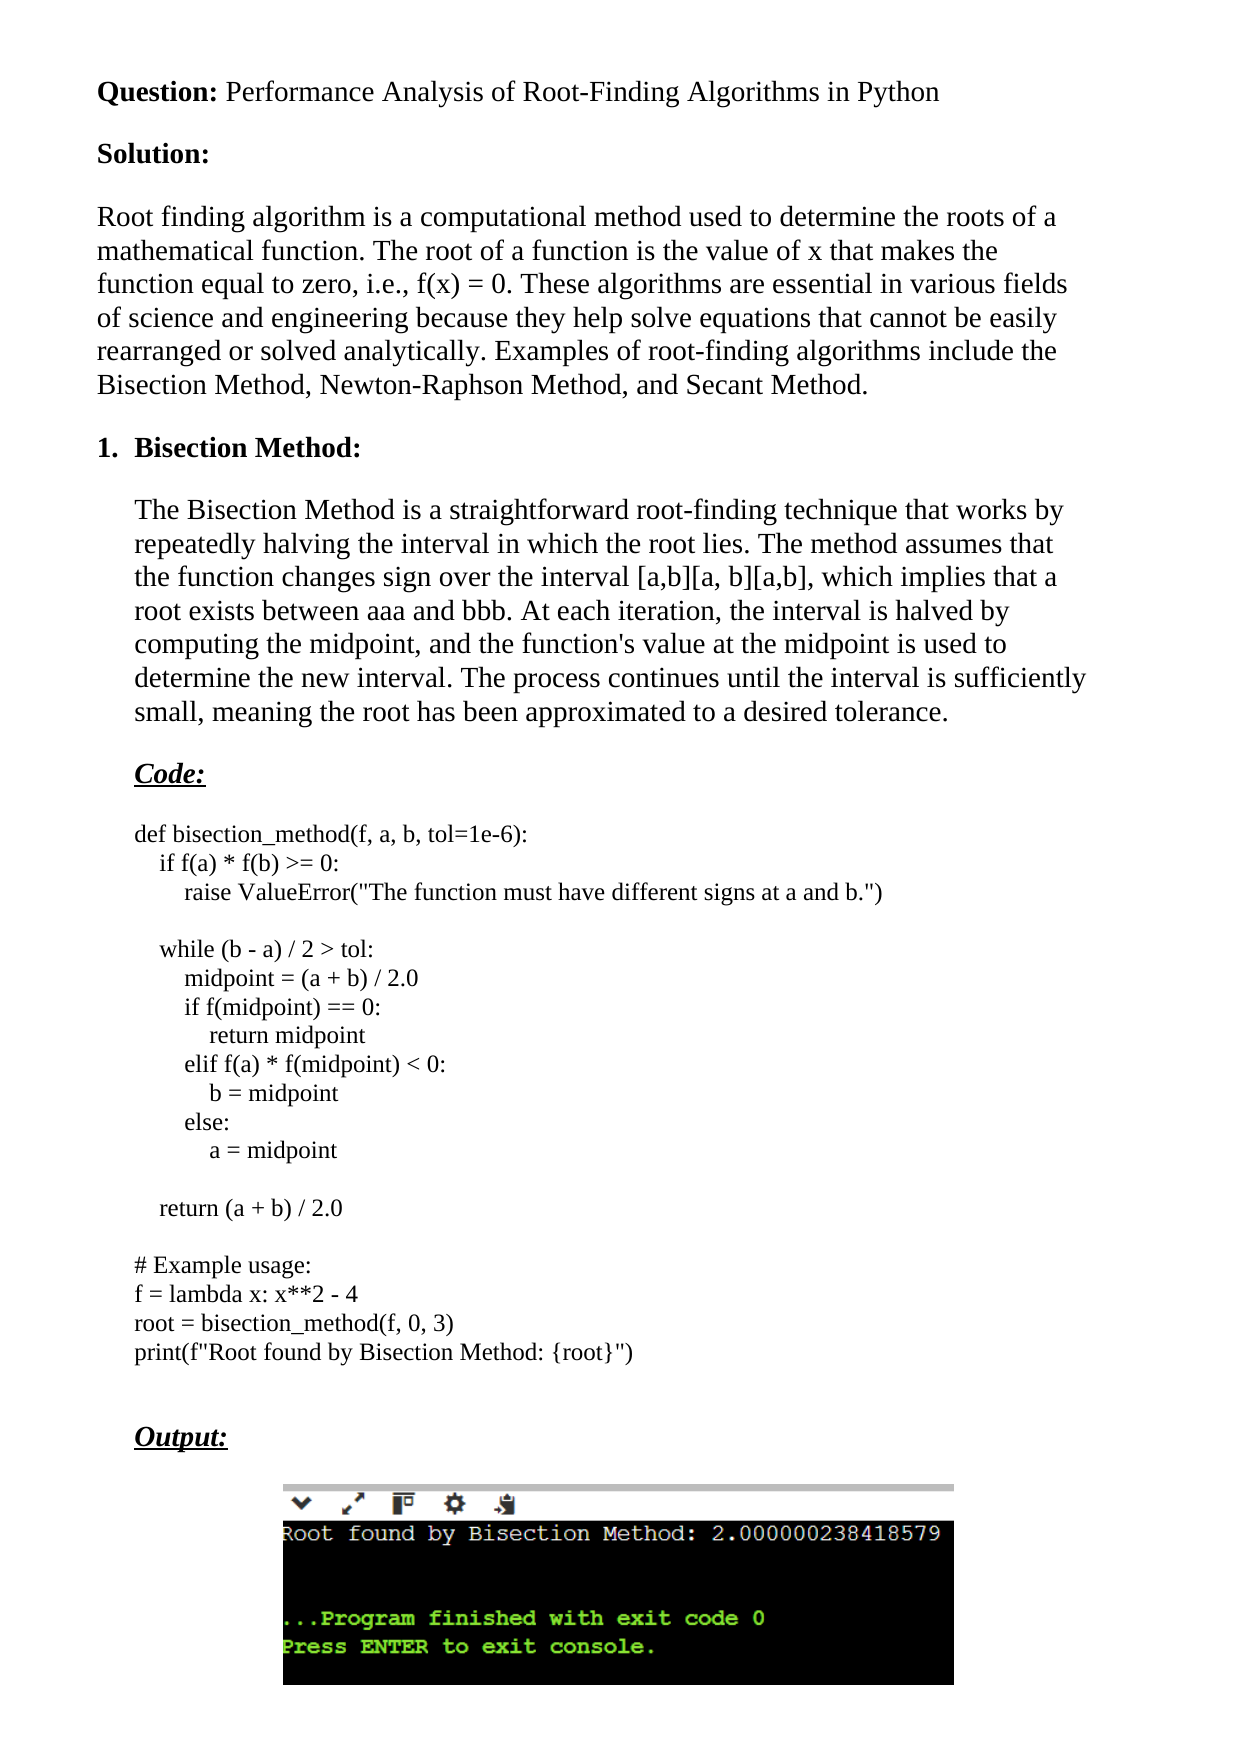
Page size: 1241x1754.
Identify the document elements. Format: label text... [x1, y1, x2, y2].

text Question: Performance Analysis of Root-Finding Algorithms in Python [97, 74, 1090, 107]
text print(f"Root found by Bisection Method: {root}") [134, 1337, 1090, 1365]
text Root finding algorithm is a computational method used to determine the roots of a mathematical function. The root of a function is the value of x that makes the function equal to zero, i.e., f(x) = 0. These algorithms are essential in various fields of science and engineering because they help solve equations that cannot be easily rearranged or solved analytically. Examples of root-finding algorithms include the Bisection Method, Newton-Raphson Method, and Secant Method. [97, 199, 1090, 401]
text while (b - a) / 2 > tol: [134, 934, 1090, 963]
text elif f(a) * f(midpoint) < 0: [134, 1049, 1090, 1078]
text return (a + b) / 2.0 [134, 1193, 1090, 1222]
text f = lambda x: x**2 - 4 [134, 1279, 1090, 1308]
text if f(midpoint) == 0: [134, 992, 1090, 1020]
picture [282, 1484, 953, 1684]
text raise ValueError("The function must have different signs at a and b.") [134, 877, 1090, 905]
text # Example usage: [134, 1250, 1090, 1279]
text if f(a) * f(b) >= 0: [134, 848, 1090, 877]
text else: [134, 1107, 1090, 1135]
text The Bisection Method is a straightforward root-finding technique that works by repeatedly halving the interval in which the root lies. The method assumes that the function changes sign over the interval [a,b][a, b][a,b], which implies that a root exists between aaa and bbb. At each iteration, the interval is halved by computing the midpoint, and the function's value at the midpoint is used to determine the new interval. The process continues until the interval is sufficiently small, meaning the root has been approximated to a desired tolerance. [134, 492, 1090, 727]
text a = midpoint [134, 1135, 1090, 1164]
text return midpoint [134, 1020, 1090, 1049]
text def bisection_method(f, a, b, tol=1e-6): [134, 819, 1090, 848]
text midpoint = (a + b) / 2.0 [134, 963, 1090, 992]
text Output: [59, 1419, 1090, 1453]
text Code: [134, 756, 1090, 790]
text b = midpoint [134, 1078, 1090, 1107]
text root = bisection_method(f, 0, 3) [134, 1308, 1090, 1337]
text Solution: [97, 137, 1090, 170]
list Bisection Method: [97, 430, 1090, 463]
